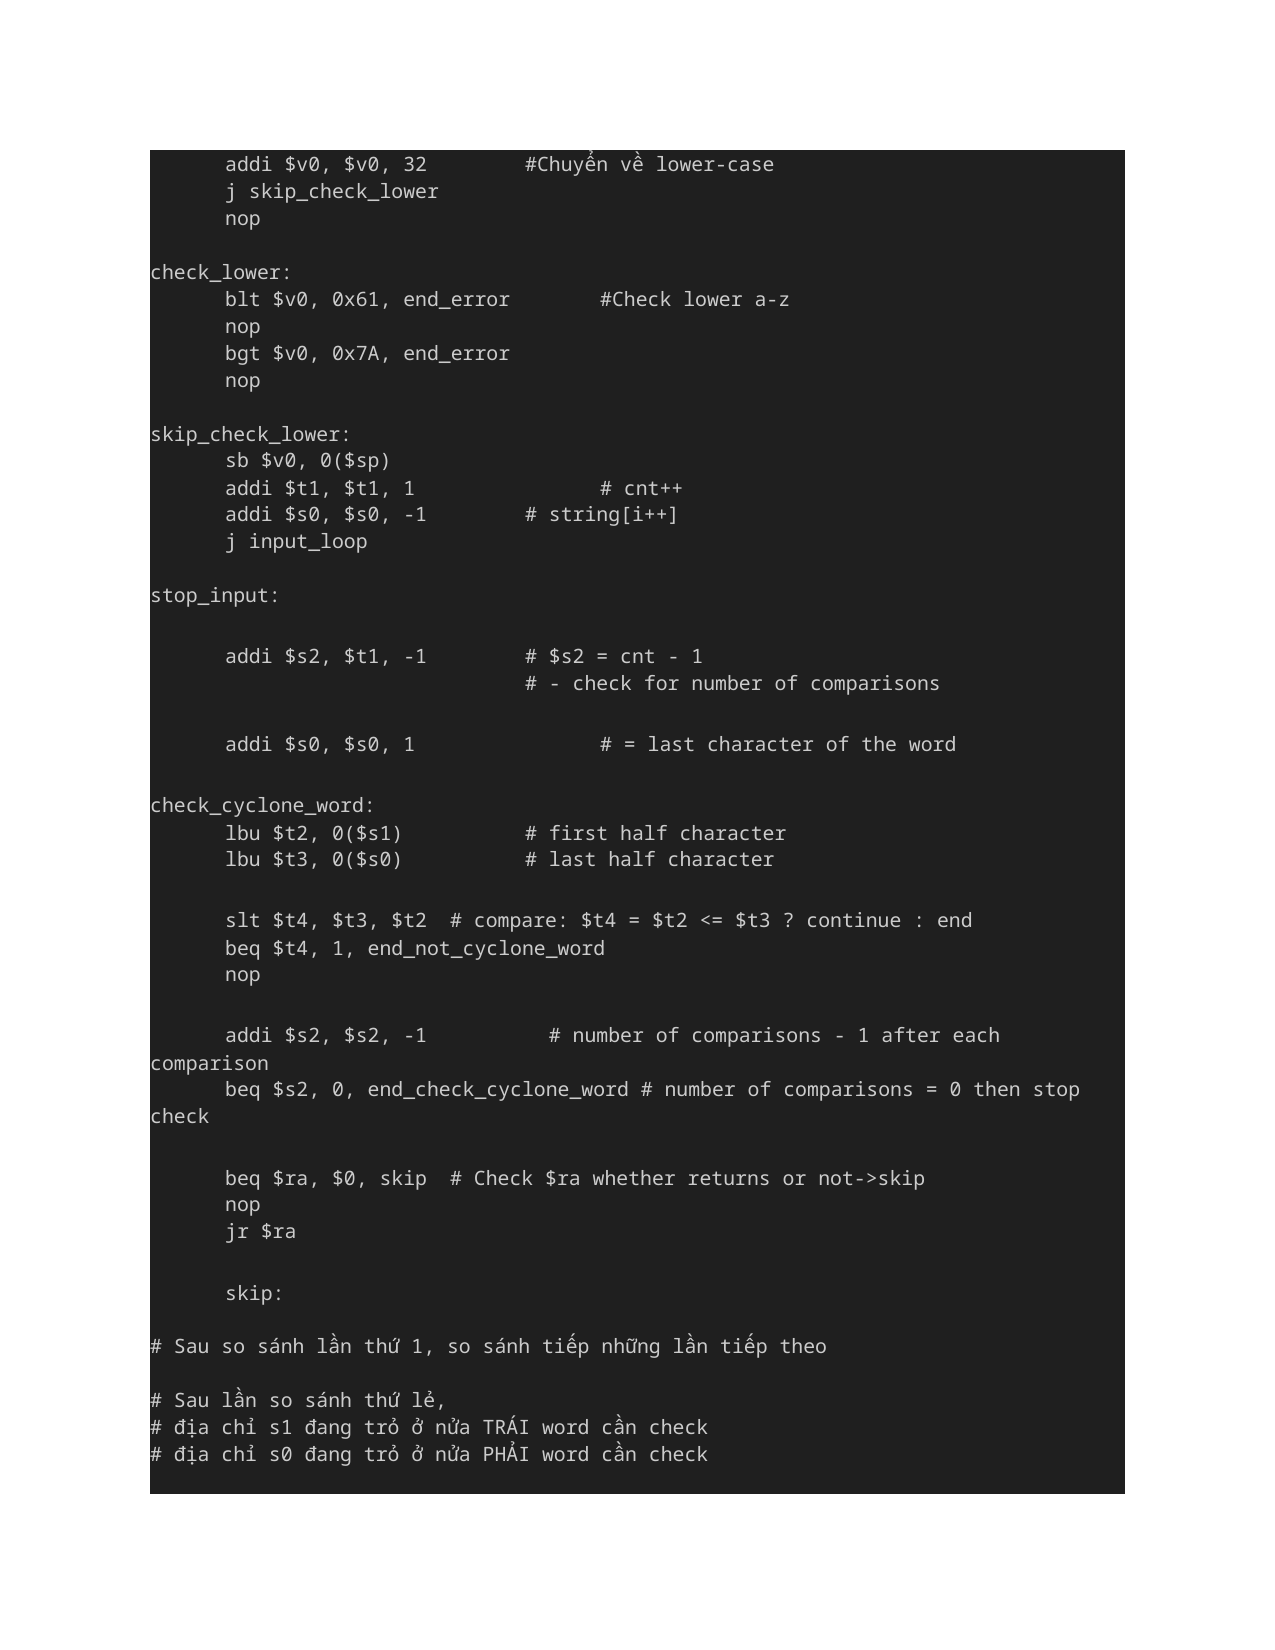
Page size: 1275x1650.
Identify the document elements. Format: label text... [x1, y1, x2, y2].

text nop [150, 204, 1125, 231]
text stop_input: [150, 582, 1125, 609]
text # địa chỉ s1 đang trỏ ở nửa TRÁI word cần check [150, 1414, 1125, 1441]
text blt $v0, 0x61, end_error #Check lower a-z [150, 285, 1125, 312]
text lbu $t2, 0($s1) # first half character [150, 819, 1125, 846]
text beq $s2, 0, end_check_cyclone_word # number of comparisons = 0 then stop check [150, 1076, 1125, 1130]
text beq $t4, 1, end_not_cyclone_word [150, 934, 1125, 961]
text skip_check_lower: [150, 420, 1125, 447]
text nop [150, 961, 1125, 988]
text j skip_check_lower [150, 177, 1125, 204]
text nop [150, 1191, 1125, 1218]
text jr $ra [150, 1218, 1125, 1245]
text check_lower: [150, 258, 1125, 285]
text sb $v0, 0($sp) [150, 447, 1125, 474]
text lbu $t3, 0($s0) # last half character [150, 846, 1125, 873]
text addi $t1, $t1, 1 # cnt++ [150, 474, 1125, 501]
text skip: [150, 1279, 1125, 1306]
text bgt $v0, 0x7A, end_error [150, 339, 1125, 366]
text nop [150, 312, 1125, 339]
text check_cyclone_word: [150, 792, 1125, 819]
text addi $s2, $t1, -1 # $s2 = cnt - 1 [150, 643, 1125, 670]
text slt $t4, $t3, $t2 # compare: $t4 = $t2 <= $t3 ? continue : end [150, 907, 1125, 934]
text addi $s2, $s2, -1 # number of comparisons - 1 after each comparison [150, 1022, 1125, 1076]
text j input_loop [150, 528, 1125, 555]
text # - check for number of comparisons [150, 670, 1125, 697]
text # địa chỉ s0 đang trỏ ở nửa PHẢI word cần check [150, 1441, 1125, 1468]
text addi $s0, $s0, 1 # = last character of the word [150, 731, 1125, 758]
text nop [150, 366, 1125, 393]
text # Sau lần so sánh thứ lẻ, [150, 1387, 1125, 1414]
text addi $s0, $s0, -1 # string[i++] [150, 501, 1125, 528]
text beq $ra, $0, skip # Check $ra whether returns or not->skip [150, 1164, 1125, 1191]
text # Sau so sánh lần thứ 1, so sánh tiếp những lần tiếp theo [150, 1333, 1125, 1360]
text addi $v0, $v0, 32 #Chuyển về lower-case [150, 150, 1125, 177]
